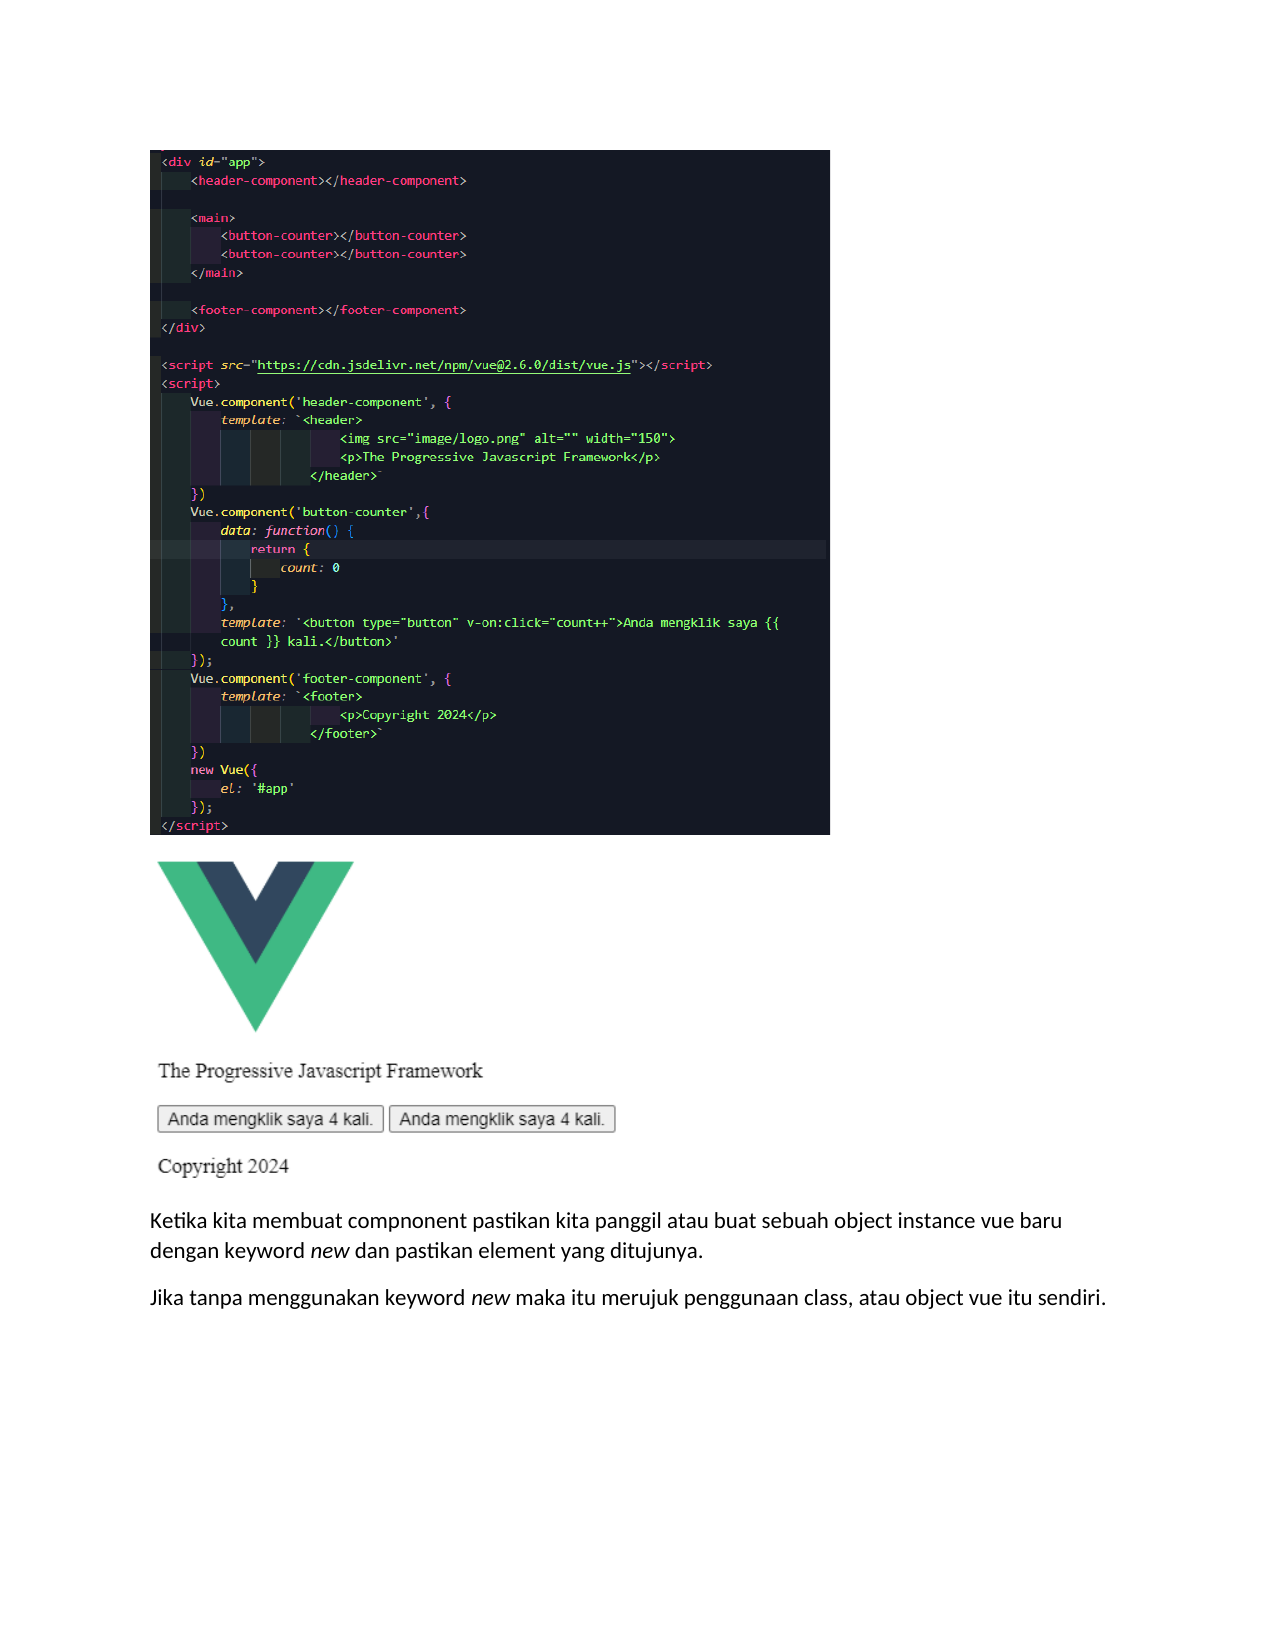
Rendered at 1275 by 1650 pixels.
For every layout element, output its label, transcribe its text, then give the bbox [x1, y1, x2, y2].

picture [150, 150, 830, 835]
picture [150, 853, 652, 1188]
text Ketika kita membuat compnonent pastikan kita panggil atau buat sebuah object instance vue baru dengan keyword new dan pastikan element yang ditujunya. [150, 1206, 1125, 1264]
text Jika tanpa menggunakan keyword new maka itu merujuk penggunaan class, atau object vue itu sendiri. [150, 1283, 1125, 1311]
